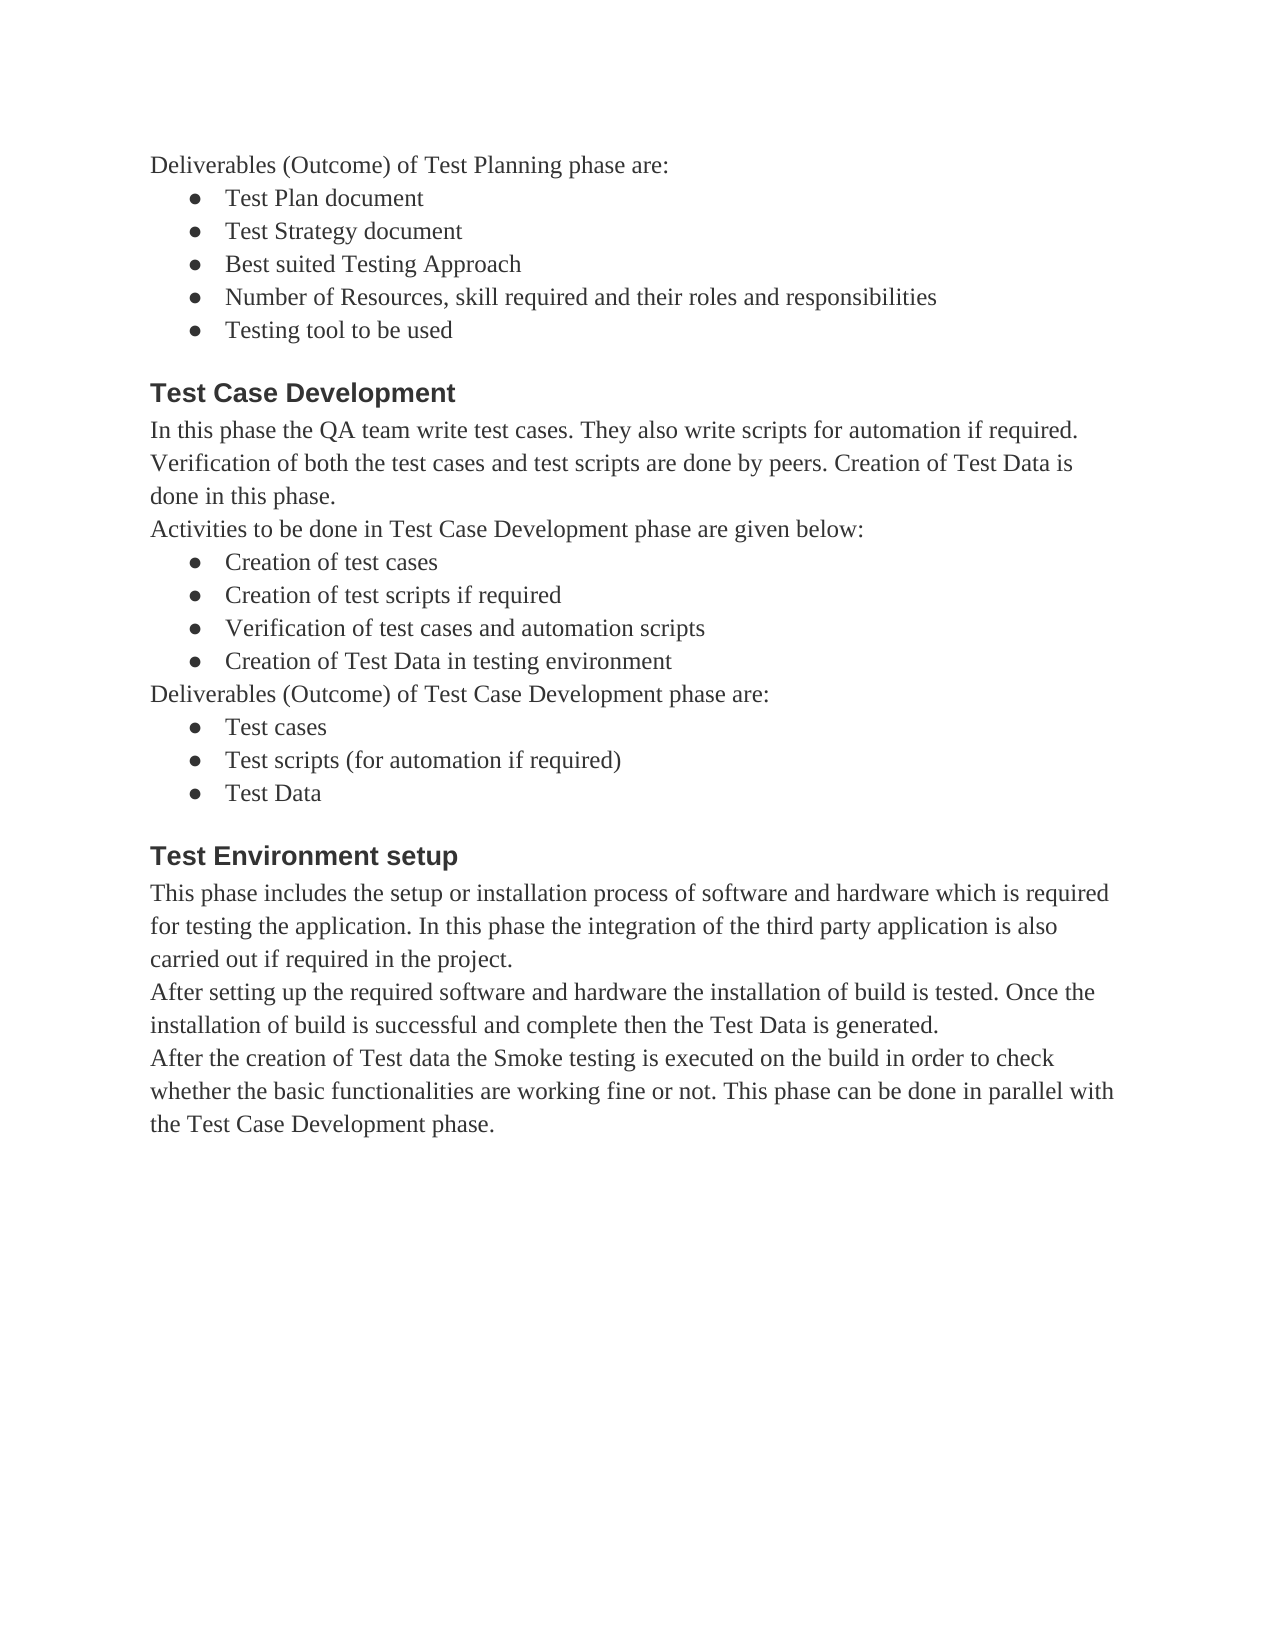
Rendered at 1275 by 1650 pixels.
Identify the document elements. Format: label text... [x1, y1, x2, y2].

list Verification of test cases and automation scripts [187, 613, 1125, 642]
text After setting up the required software and hardware the installation of build is tested. Once the installation of build is successful and complete then the Test Data is generated. [150, 977, 1125, 1038]
subtitle Test Case Development [150, 377, 1125, 408]
list Test cases [187, 712, 1125, 741]
text After the creation of Test data the Smoke testing is executed on the build in order to check whether the basic functionalities are working fine or not. This phase can be done in parallel with the Test Case Development phase. [150, 1043, 1125, 1138]
list Best suited Testing Approach [187, 249, 1125, 278]
text This phase includes the setup or installation process of software and hardware which is required for testing the application. In this phase the integration of the third party application is also carried out if required in the project. [150, 878, 1125, 972]
list Test Data [187, 778, 1125, 807]
text In this phase the QA team write test cases. They also write scripts for automation if required. Verification of both the test cases and test scripts are done by peers. Creation of Test Data is done in this phase. [150, 415, 1125, 509]
list Creation of test cases [187, 547, 1125, 576]
subtitle Test Environment setup [150, 840, 1125, 871]
list Number of Resources, skill required and their roles and responsibilities [187, 282, 1125, 311]
list Test scripts (for automation if required) [187, 745, 1125, 774]
list Test Strategy document [187, 216, 1125, 245]
list Test Plan document [187, 183, 1125, 212]
list Creation of test scripts if required [187, 580, 1125, 609]
text Deliverables (Outcome) of Test Case Development phase are: [150, 679, 1125, 708]
text Activities to be done in Test Case Development phase are given below: [150, 514, 1125, 543]
text Deliverables (Outcome) of Test Planning phase are: [150, 150, 1125, 179]
list Creation of Test Data in testing environment [187, 646, 1125, 675]
list Testing tool to be used [187, 315, 1125, 344]
